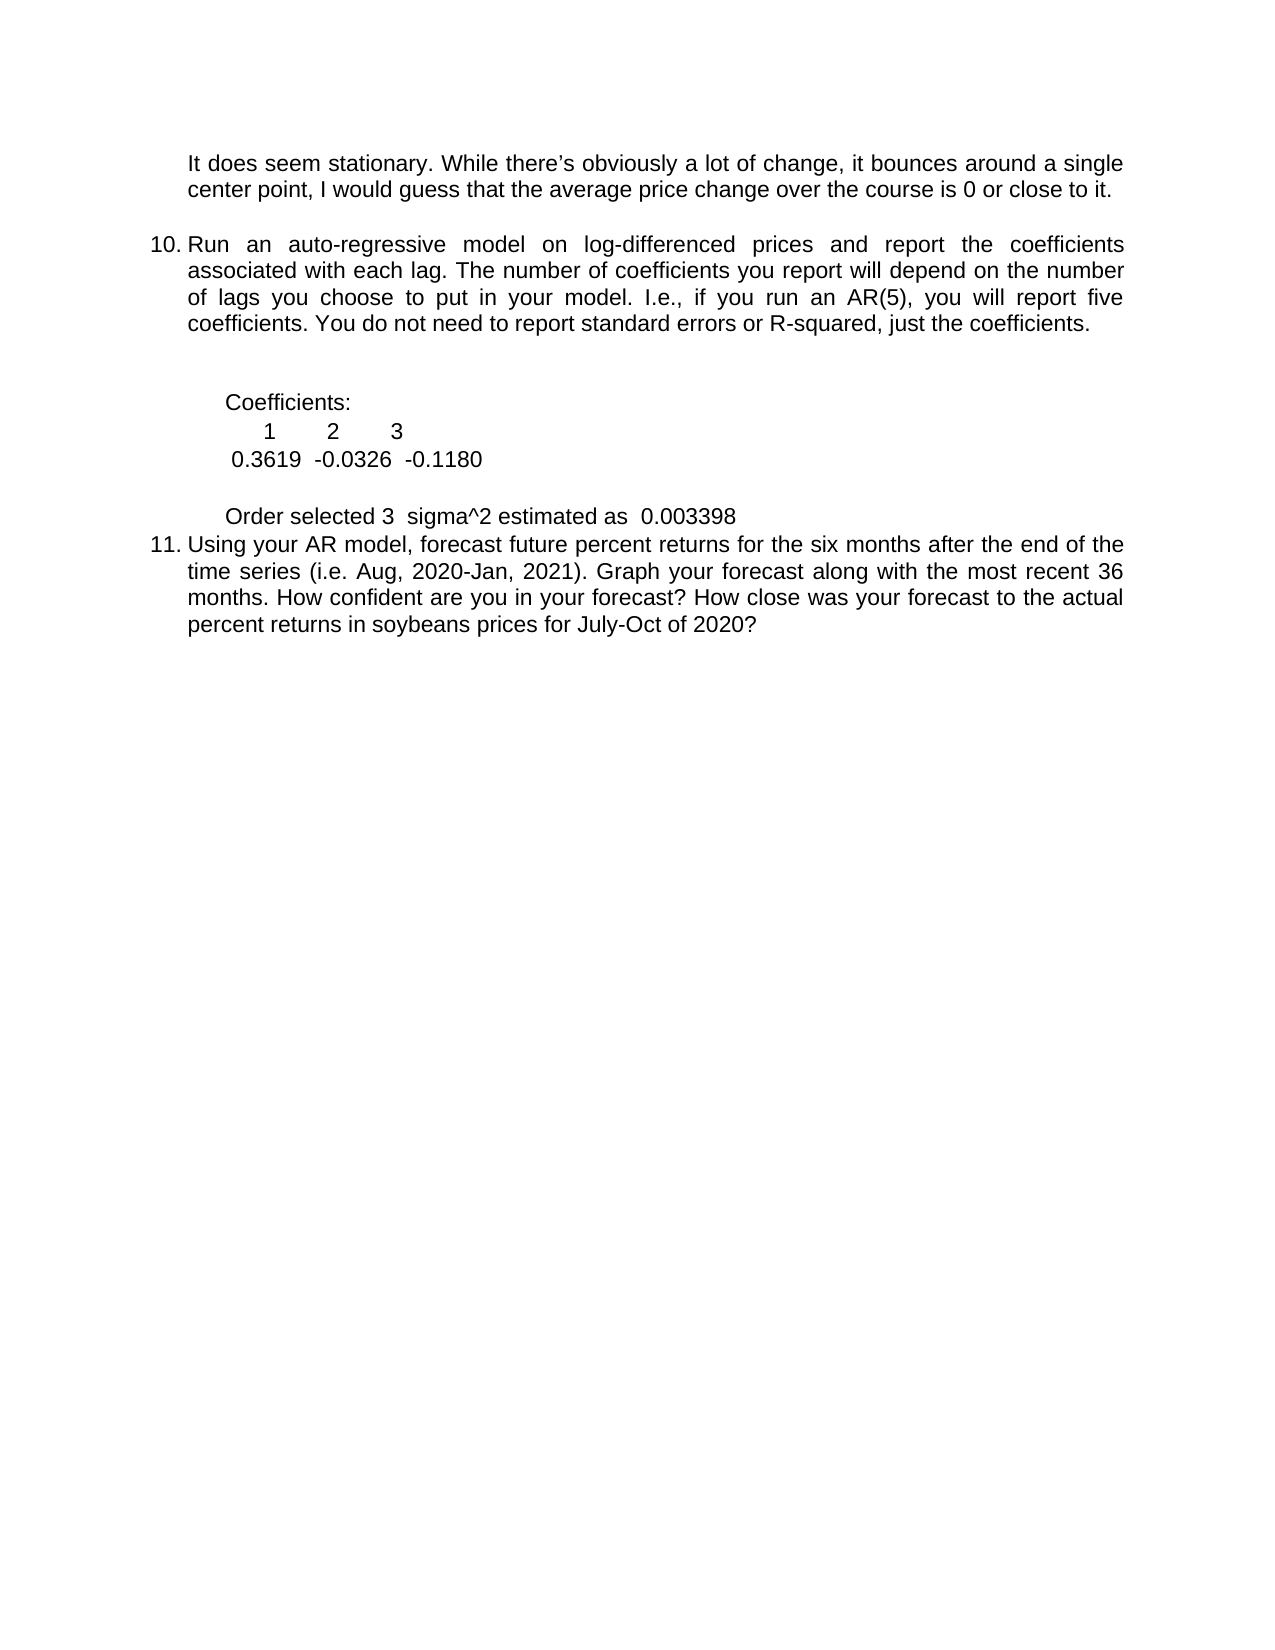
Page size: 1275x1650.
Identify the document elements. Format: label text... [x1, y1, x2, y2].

list It does seem stationary. While there’s obviously a lot of change, it bounces around a single center point, I would guess that the average price change over the course is 0 or close to it. [187, 150, 1125, 203]
list Run an auto-regressive model on log-differenced prices and report the coefficients associated with each lag. The number of coefficients you report will depend on the number of lags you choose to put in your model. I.e., if you run an AR(5), you will report five coefficients. You do not need to report standard errors or R-squared, just the coefficients. [150, 231, 1125, 337]
list 1 2 3 [225, 418, 1125, 444]
list 0.3619 -0.0326 -0.1180 [225, 446, 1125, 472]
list Using your AR model, forecast future percent returns for the six months after the end of the time series (i.e. Aug, 2020-Jan, 2021). Graph your forecast along with the most recent 36 months. How confident are you in your forecast? How close was your forecast to the actual percent returns in soybeans prices for July-Oct of 2020? [150, 531, 1125, 637]
list Order selected 3 sigma^2 estimated as 0.003398 [225, 503, 1125, 529]
list Coefficients: [225, 389, 1125, 416]
